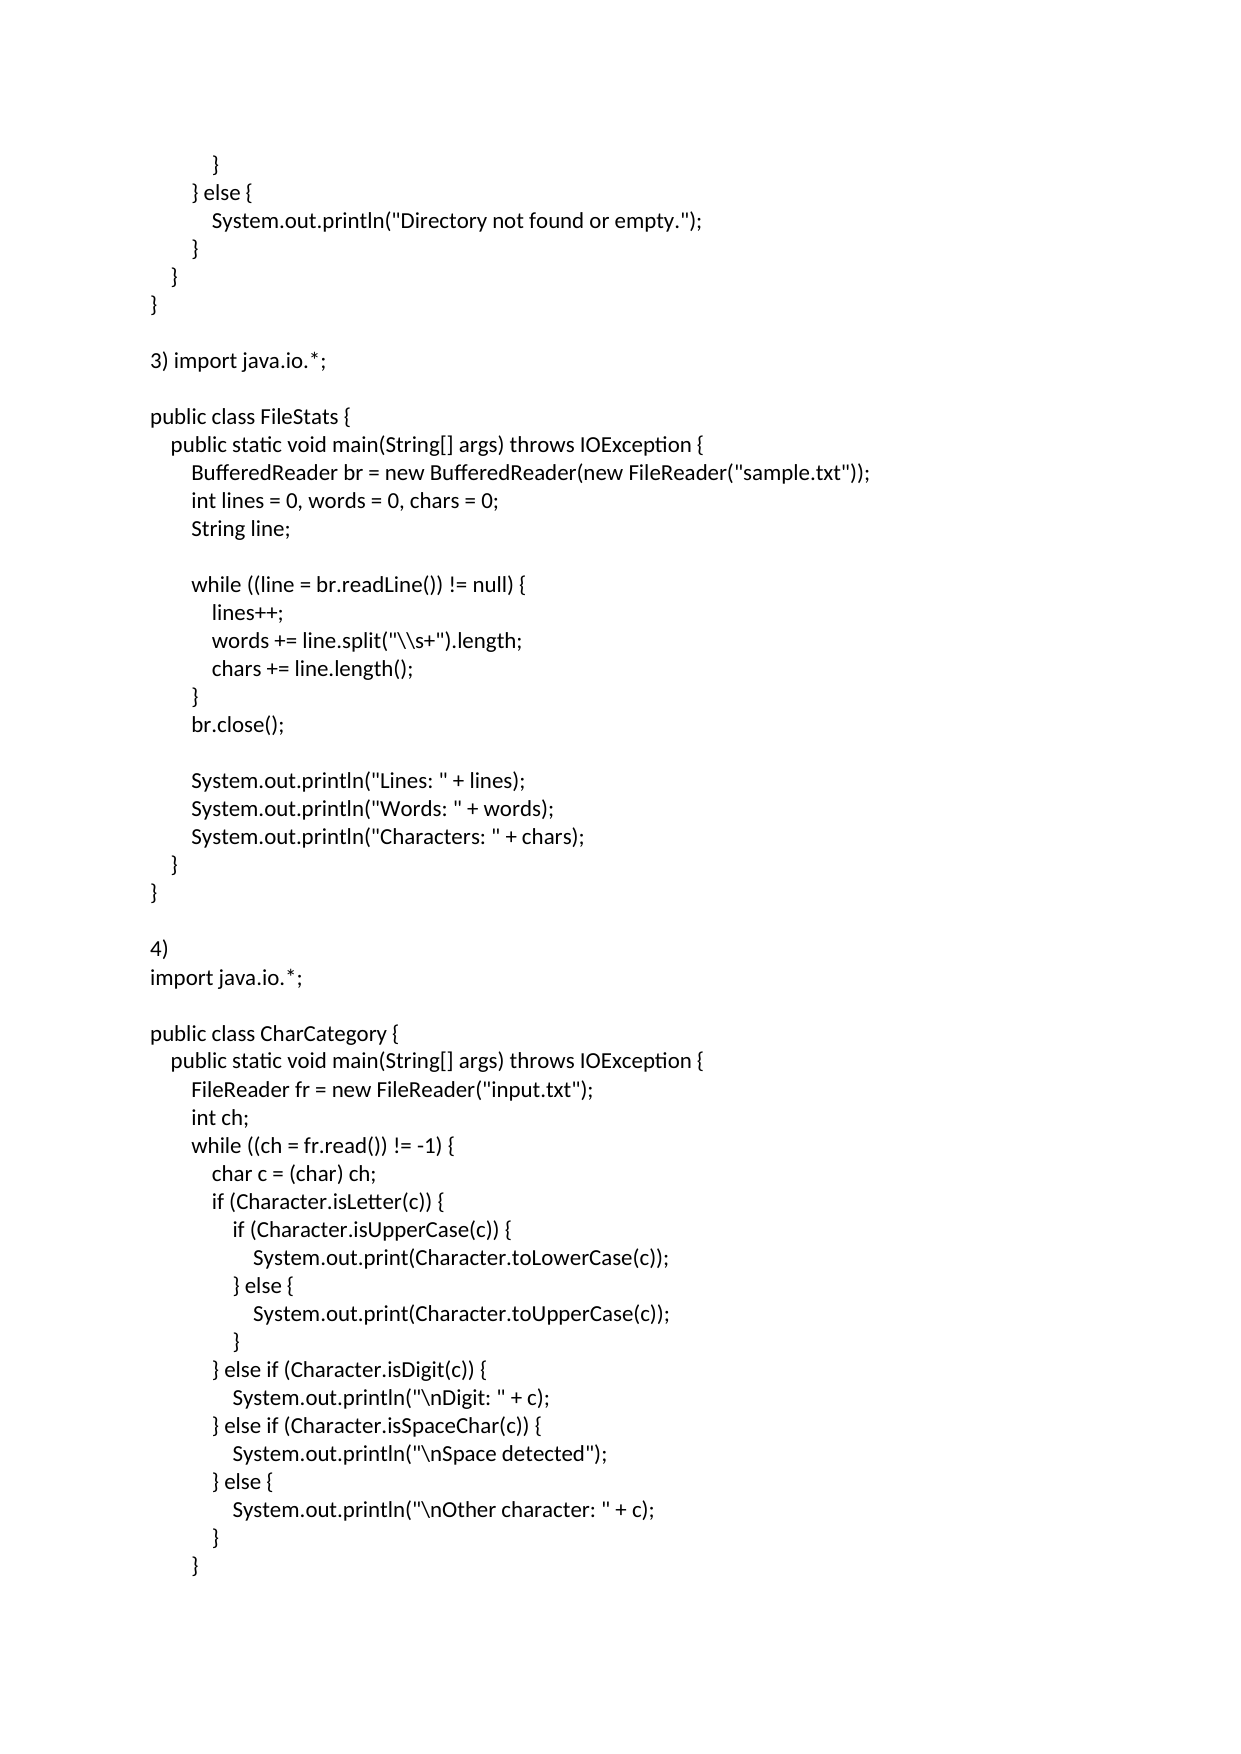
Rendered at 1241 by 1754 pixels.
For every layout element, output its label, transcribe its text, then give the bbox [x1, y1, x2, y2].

text } else if (Character.isDigit(c)) { [150, 1355, 1090, 1383]
text System.out.print(Character.toUpperCase(c)); [150, 1299, 1090, 1327]
text words += line.split("\\s+").length; [150, 626, 1090, 654]
text System.out.println("Directory not found or empty."); [150, 206, 1090, 234]
text public static void main(String[] args) throws IOException { [150, 1047, 1090, 1075]
text } [150, 1551, 1090, 1579]
text } else { [150, 178, 1090, 206]
text BufferedReader br = new BufferedReader(new FileReader("sample.txt")); [150, 458, 1090, 486]
text System.out.println("Lines: " + lines); [150, 766, 1090, 794]
text } [150, 1523, 1090, 1551]
text chars += line.length(); [150, 654, 1090, 682]
text } [150, 234, 1090, 262]
text } else if (Character.isSpaceChar(c)) { [150, 1411, 1090, 1439]
text System.out.println("\nSpace detected"); [150, 1439, 1090, 1467]
text } [150, 1327, 1090, 1355]
text int lines = 0, words = 0, chars = 0; [150, 486, 1090, 514]
text if (Character.isUpperCase(c)) { [150, 1215, 1090, 1243]
text while ((ch = fr.read()) != -1) { [150, 1131, 1090, 1159]
text } [150, 262, 1090, 290]
text } 4) import java.io.*; [150, 878, 1090, 991]
text String line; [150, 514, 1090, 542]
text System.out.println("\nDigit: " + c); [150, 1383, 1090, 1411]
text System.out.print(Character.toLowerCase(c)); [150, 1243, 1090, 1271]
text public class FileStats { [150, 402, 1090, 430]
text br.close(); [150, 710, 1090, 738]
text } [150, 851, 1090, 878]
text System.out.println("Characters: " + chars); [150, 822, 1090, 851]
text FileReader fr = new FileReader("input.txt"); [150, 1075, 1090, 1103]
text if (Character.isLetter(c)) { [150, 1187, 1090, 1215]
text } [150, 682, 1090, 710]
text System.out.println("\nOther character: " + c); [150, 1495, 1090, 1523]
text } else { [150, 1467, 1090, 1495]
text } 3) import java.io.*; [150, 290, 1090, 374]
text public static void main(String[] args) throws IOException { [150, 430, 1090, 458]
text lines++; [150, 598, 1090, 626]
text while ((line = br.readLine()) != null) { [150, 570, 1090, 598]
text public class CharCategory { [150, 1019, 1090, 1047]
text char c = (char) ch; [150, 1159, 1090, 1187]
text int ch; [150, 1103, 1090, 1131]
text } else { [150, 1271, 1090, 1299]
text System.out.println("Words: " + words); [150, 794, 1090, 822]
text } [150, 150, 1090, 178]
